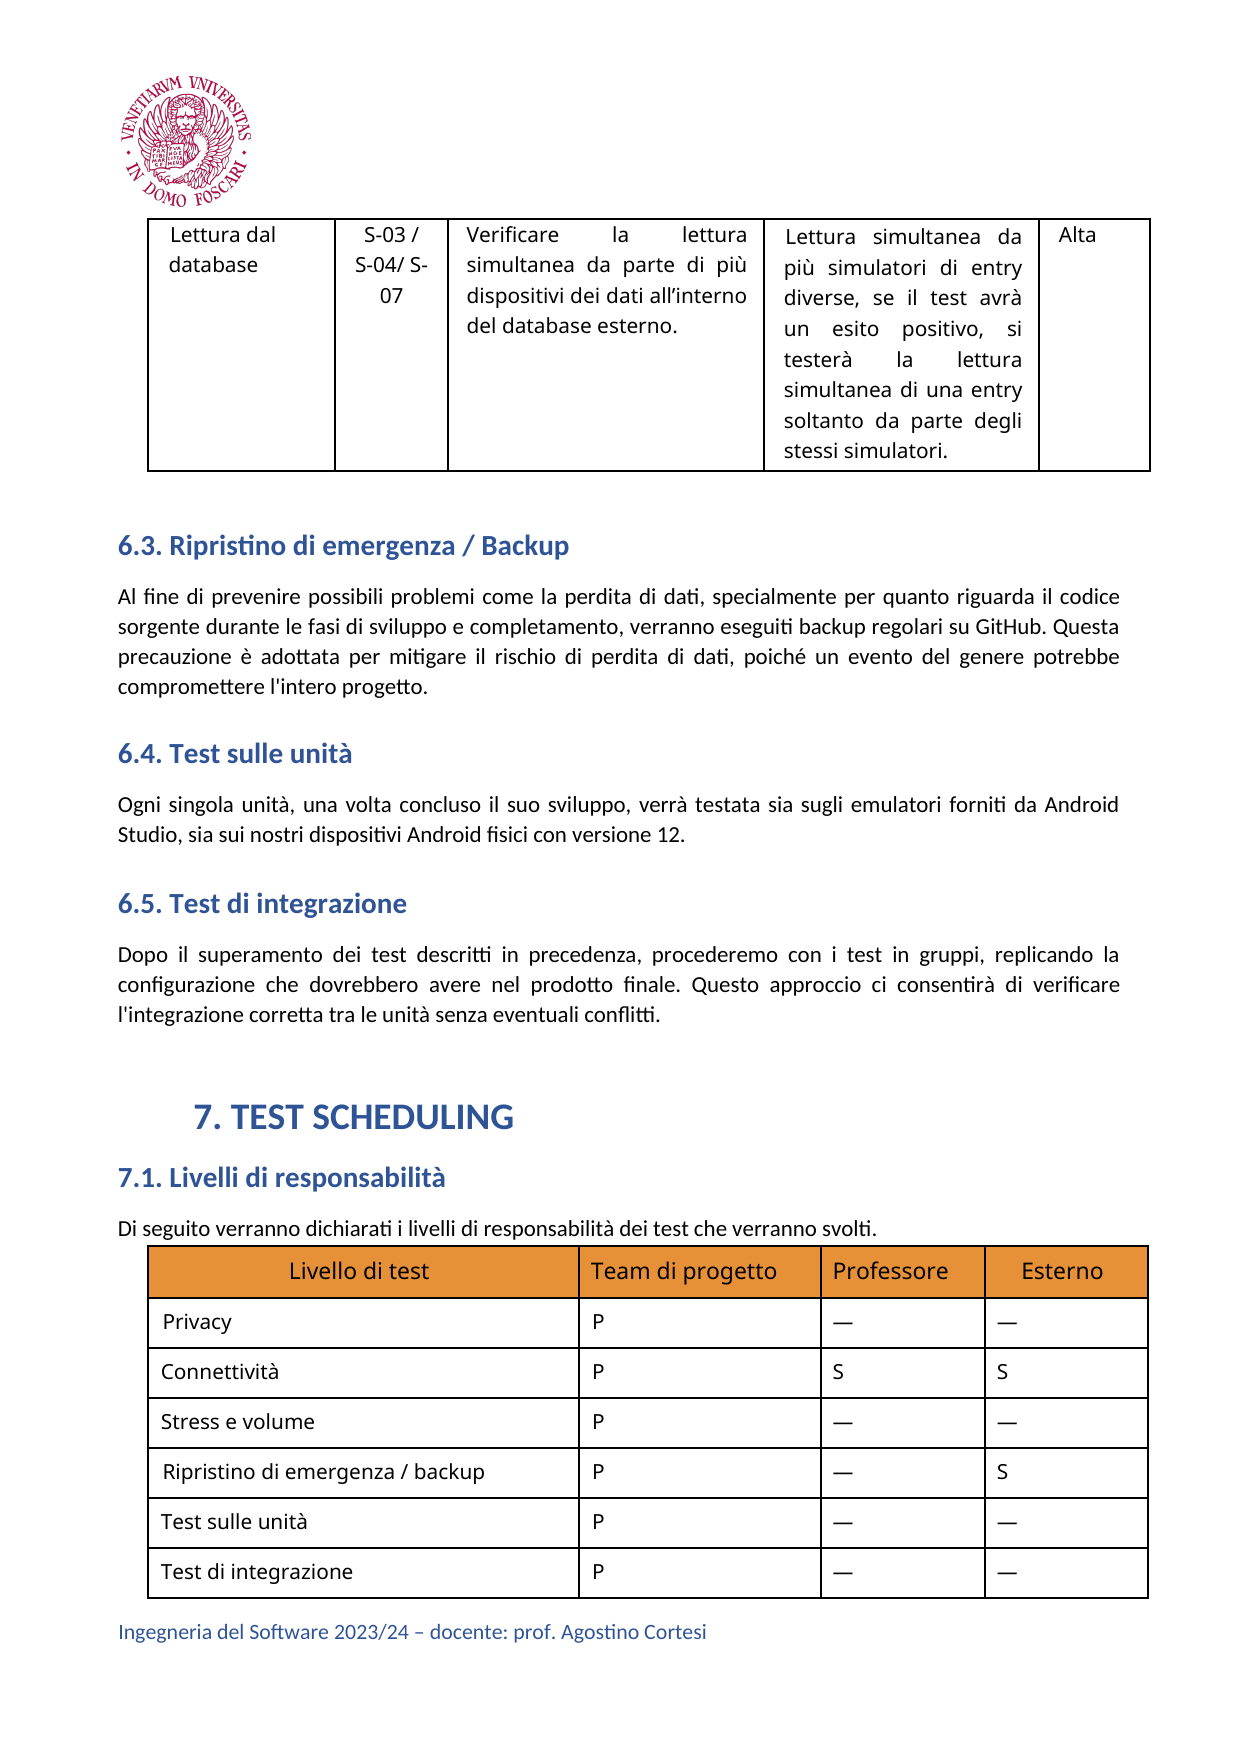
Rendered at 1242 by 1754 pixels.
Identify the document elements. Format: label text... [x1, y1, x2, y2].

subtitle 6.3. Ripristino di emergenza / Backup [118, 527, 1122, 563]
table_cell Ripristino di emergenza / backup [149, 1449, 578, 1497]
table_cell ― [986, 1499, 1147, 1547]
table_header Team di progetto [580, 1247, 820, 1297]
table_cell P [580, 1399, 820, 1447]
table_cell Test sulle unità [149, 1499, 578, 1547]
table_cell Lettura dal database [149, 220, 334, 470]
subtitle 6.5. Test di integrazione [118, 885, 1122, 920]
table_cell Connettività [149, 1349, 578, 1397]
table_cell P [580, 1349, 820, 1397]
table_cell ― [822, 1449, 984, 1497]
table_cell Verificare la lettura simultanea da parte di più dispositivi dei dati all’interno del database esterno. [449, 220, 763, 470]
table_cell Alta [1040, 220, 1149, 470]
table_cell ― [822, 1399, 984, 1447]
picture [121, 76, 251, 207]
table_cell Stress e volume [149, 1399, 578, 1447]
table_cell P [580, 1449, 820, 1497]
text Al fine di prevenire possibili problemi come la perdita di dati, specialmente per quanto riguarda il codice sorgente durante le fasi di sviluppo e completamento, verranno eseguiti backup regolari su GitHub. Questa precauzione è adottata per mitigare il rischio di perdita di dati, poiché un evento del genere potrebbe compromettere l'intero progetto. [118, 582, 1122, 700]
table_cell Test di integrazione [149, 1549, 578, 1597]
text Di seguito verranno dichiarati i livelli di responsabilità dei test che verranno svolti. [118, 1214, 1122, 1242]
table_cell ― [986, 1549, 1147, 1597]
table_cell ― [822, 1549, 984, 1597]
table_cell S-03 / S-04/ S-07 [336, 220, 447, 470]
text Dopo il superamento dei test descritti in precedenza, procederemo con i test in gruppi, replicando la configurazione che dovrebbero avere nel prodotto finale. Questo approccio ci consentirà di verificare l'integrazione corretta tra le unità senza eventuali conflitti. [118, 940, 1122, 1028]
table_cell ― [986, 1399, 1147, 1447]
table_header Esterno [986, 1247, 1147, 1297]
table_header Livello di test [149, 1247, 578, 1297]
table_cell Privacy [149, 1299, 578, 1347]
table_cell S [986, 1449, 1147, 1497]
table_header Professore [822, 1247, 984, 1297]
table_cell ― [822, 1299, 984, 1347]
text Ogni singola unità, una volta concluso il suo sviluppo, verrà testata sia sugli emulatori forniti da Android Studio, sia sui nostri dispositivi Android fisici con versione 12. [118, 790, 1122, 848]
table_cell S [822, 1349, 984, 1397]
table_cell P [580, 1499, 820, 1547]
subtitle 6.4. Test sulle unità [118, 735, 1122, 771]
subtitle 7.1. Livelli di responsabilità [118, 1159, 1122, 1195]
table_cell S [986, 1349, 1147, 1397]
subtitle 7. TEST SCHEDULING [193, 1093, 1122, 1139]
table_cell ― [986, 1299, 1147, 1347]
table_cell P [580, 1299, 820, 1347]
table_cell P [580, 1549, 820, 1597]
table_cell Lettura simultanea da più simulatori di entry diverse, se il test avrà un esito positivo, si testerà la lettura simultanea di una entry soltanto da parte degli stessi simulatori. [765, 220, 1038, 470]
table_cell ― [822, 1499, 984, 1547]
